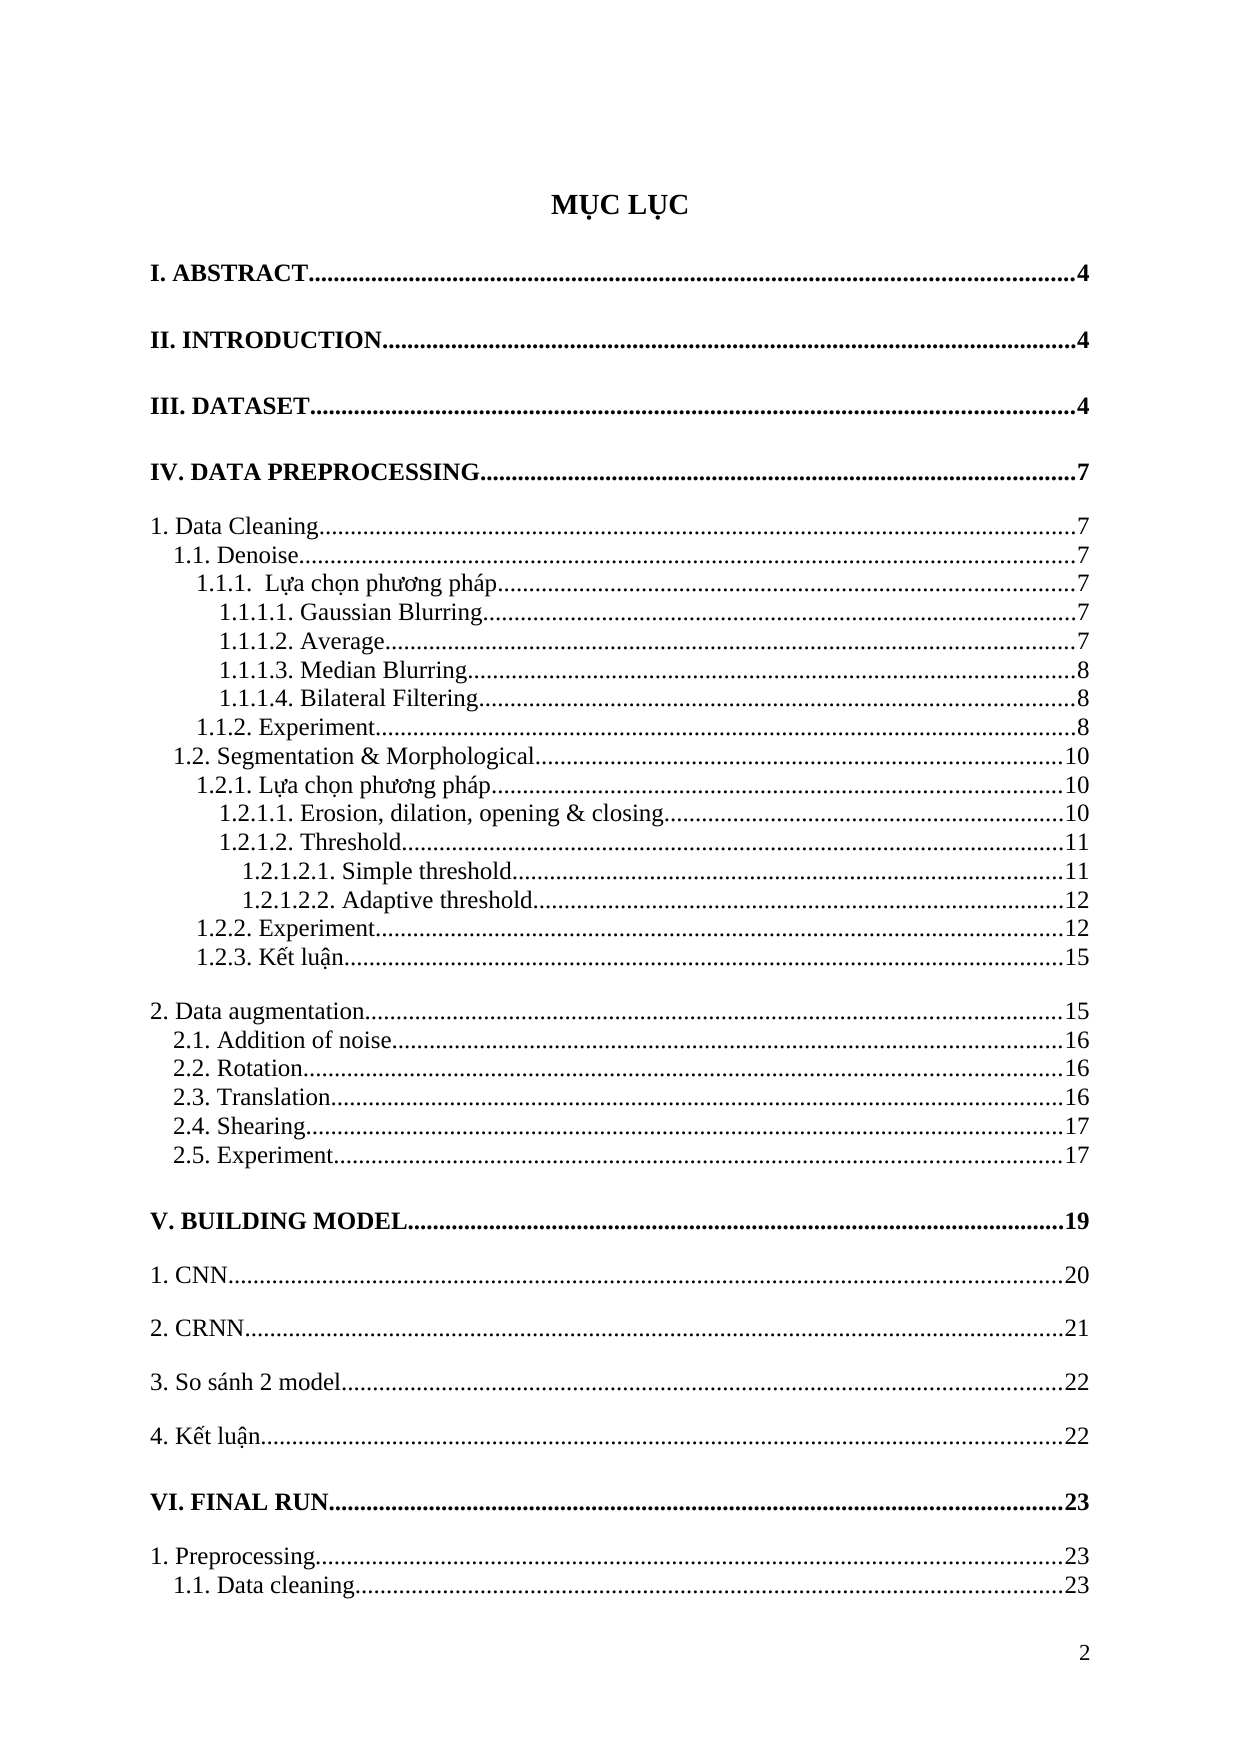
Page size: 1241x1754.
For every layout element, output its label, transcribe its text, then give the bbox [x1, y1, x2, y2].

text I. ABSTRACT 4 [150, 258, 1090, 287]
text 1.2.1.2.1. Simple threshold 11 [242, 856, 1090, 885]
text 4. Kết luận 22 [150, 1421, 1090, 1450]
text 2.3. Translation 16 [173, 1082, 1090, 1111]
text 2.1. Addition of noise 16 [173, 1025, 1090, 1053]
text 1.1.1.3. Median Blurring 8 [219, 655, 1090, 683]
text 1.2.1.2. Threshold 11 [219, 827, 1090, 856]
text 1.2.2. Experiment 12 [196, 913, 1090, 942]
text 1.1.2. Experiment 8 [196, 712, 1090, 741]
text 2.2. Rotation 16 [173, 1053, 1090, 1082]
text IV. DATA PREPROCESSING 7 [150, 457, 1090, 486]
text 1.2.3. Kết luận 15 [196, 942, 1090, 971]
text 1.1.1.4. Bilateral Filtering 8 [219, 683, 1090, 712]
text 3. So sánh 2 model 22 [150, 1367, 1090, 1396]
text 1.1. Denoise 7 [173, 540, 1090, 568]
text 1.2.1.2.2. Adaptive threshold 12 [242, 885, 1090, 913]
text 1.1.1. Lựa chọn phương pháp 7 [196, 568, 1090, 597]
text V. BUILDING MODEL 19 [150, 1206, 1090, 1235]
text MỤC LỤC [150, 187, 1090, 221]
text 1.1.1.1. Gaussian Blurring 7 [219, 597, 1090, 626]
text 2.5. Experiment 17 [173, 1140, 1090, 1168]
text 2. Data augmentation 15 [150, 996, 1090, 1025]
text 2. CRNN 21 [150, 1313, 1090, 1342]
text 1.2.1.1. Erosion, dilation, opening & closing 10 [219, 798, 1090, 827]
text 1.2. Segmentation & Morphological 10 [173, 741, 1090, 770]
text III. DATASET 4 [150, 391, 1090, 420]
text 1.1. Data cleaning 23 [173, 1570, 1090, 1598]
text 1. CNN 20 [150, 1260, 1090, 1288]
text 1. Data Cleaning 7 [150, 511, 1090, 540]
text 2.4. Shearing 17 [173, 1111, 1090, 1140]
text 1.2.1. Lựa chọn phương pháp 10 [196, 770, 1090, 798]
text II. INTRODUCTION 4 [150, 325, 1090, 353]
text 1.1.1.2. Average 7 [219, 626, 1090, 655]
text VI. Final run 23 [150, 1487, 1090, 1516]
text 1. Preprocessing 23 [150, 1541, 1090, 1570]
